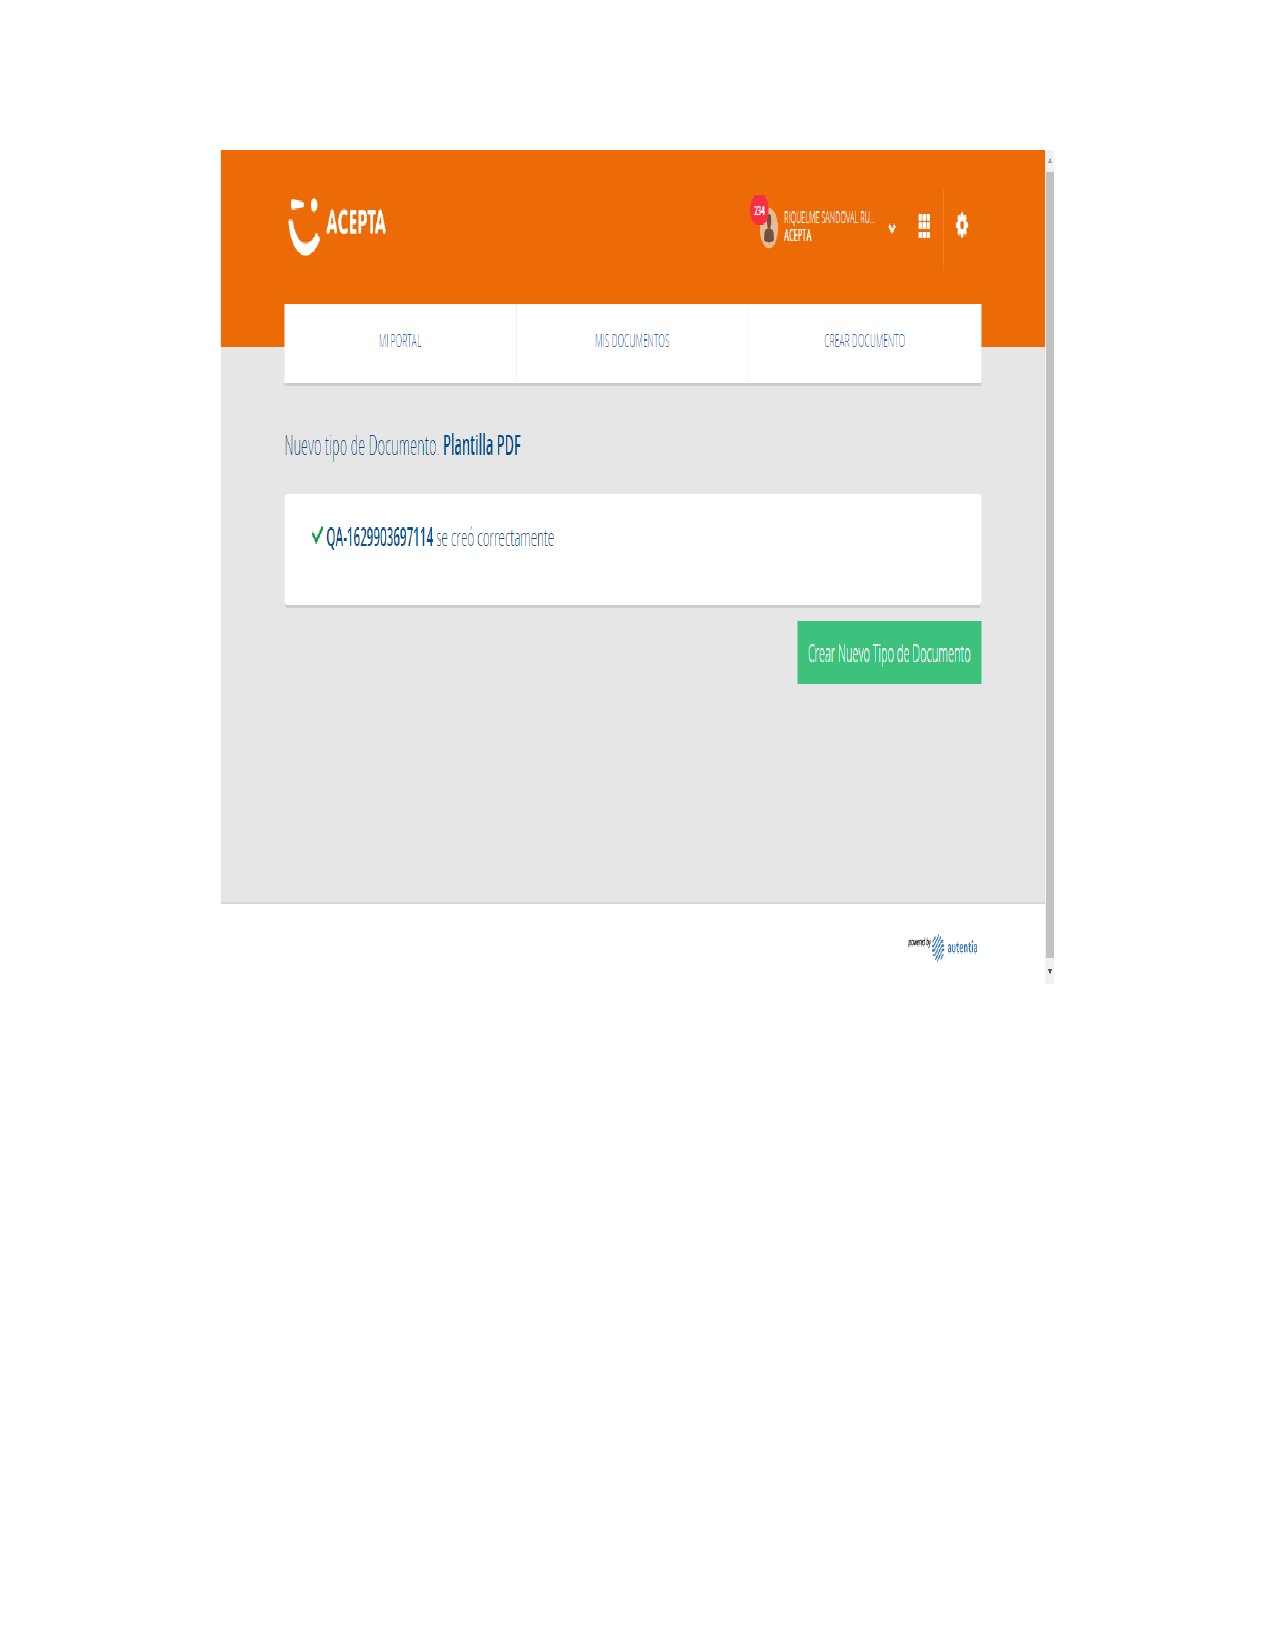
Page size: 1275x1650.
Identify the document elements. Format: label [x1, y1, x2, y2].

picture [220, 184, 1055, 1018]
